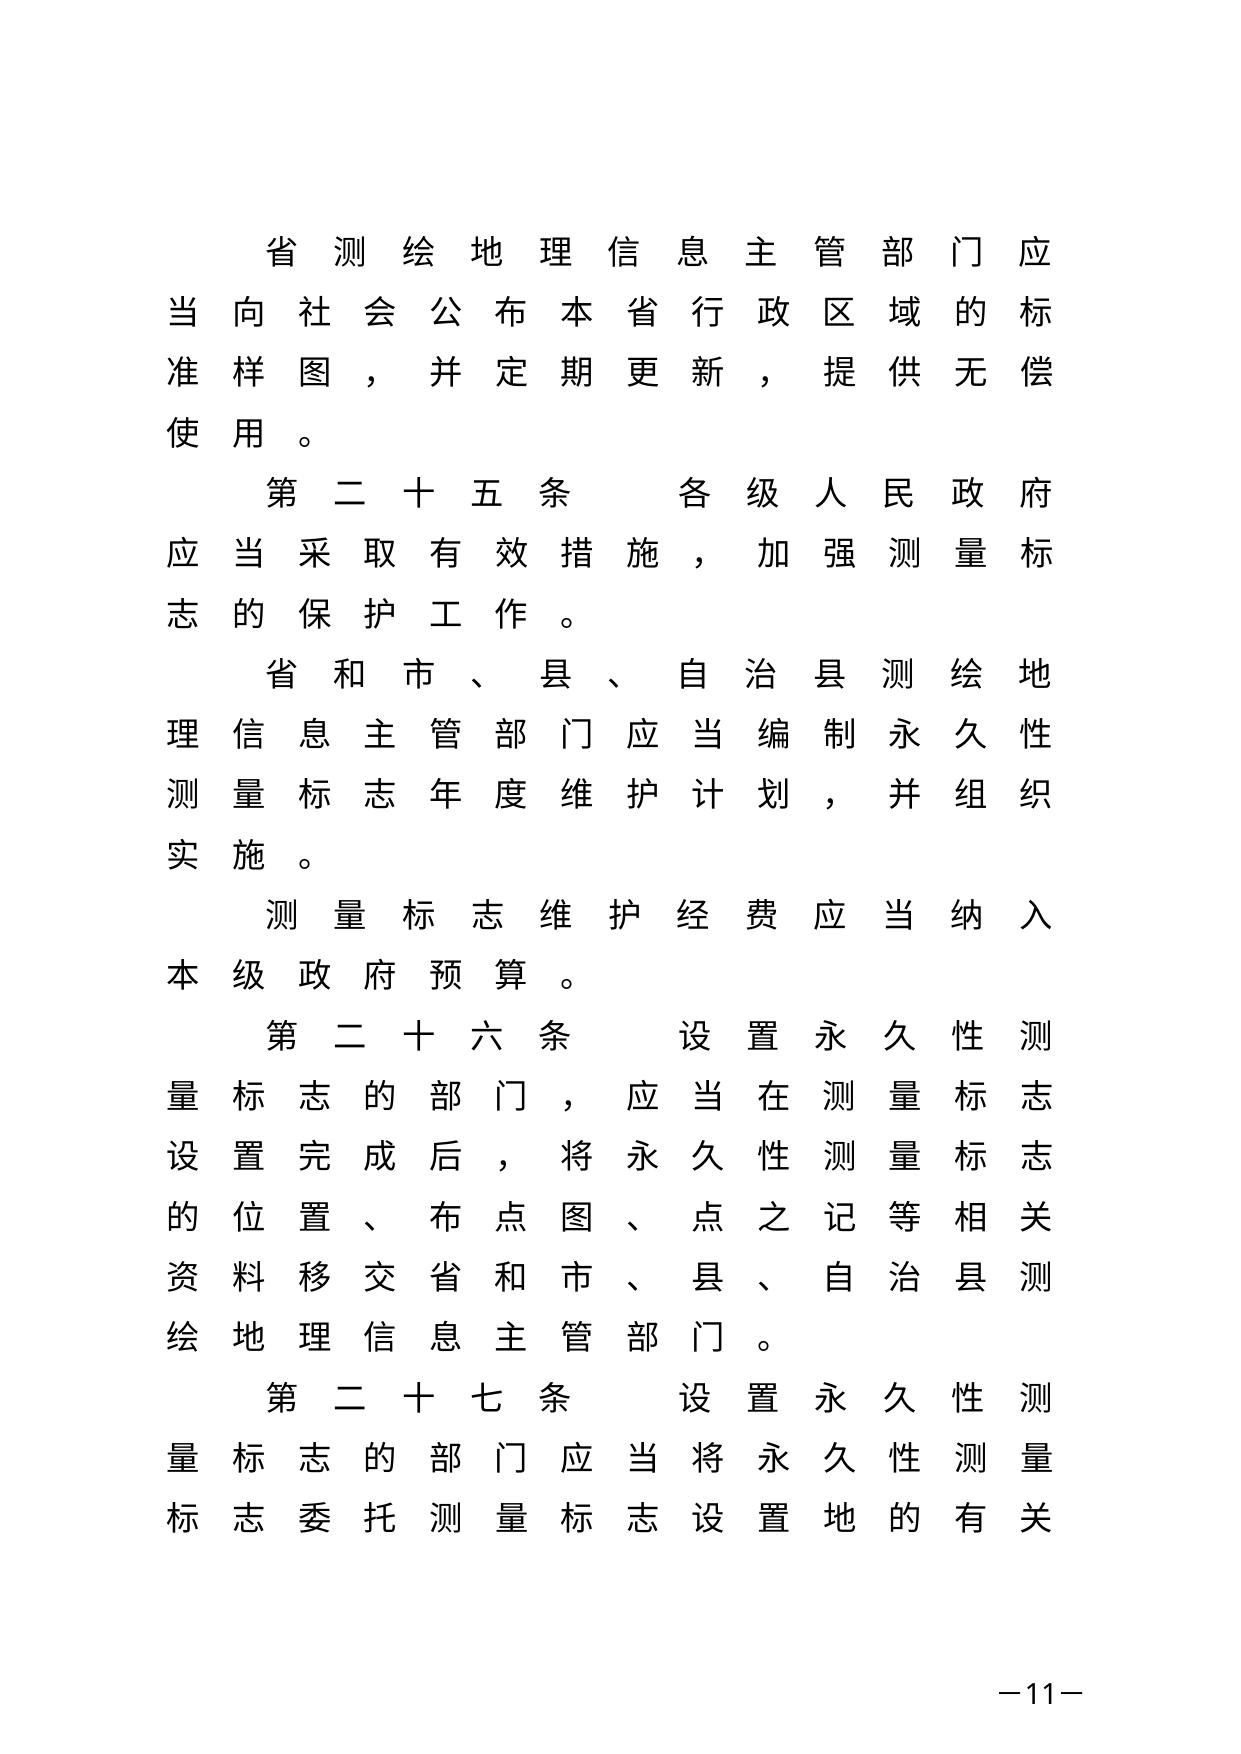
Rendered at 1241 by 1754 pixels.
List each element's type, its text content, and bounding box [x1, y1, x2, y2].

text 省测绘地理信息主管部门应当向社会公布本省行政区域的标准样图，并定期更新，提供无偿使用。 [167, 219, 1085, 461]
text 测量标志维护经费应当纳入本级政府预算。 [167, 883, 1085, 1003]
text 第二十五条 各级人民政府应当采取有效措施，加强测量标志的保护工作。 [167, 461, 1085, 642]
text 省和市、县、自治县测绘地理信息主管部门应当编制永久性测量标志年度维护计划，并组织实施。 [167, 642, 1085, 883]
text 第二十六条 设置永久性测量标志的部门，应当在测量标志设置完成后，将永久性测量标志的位置、布点图、点之记等相关资料移交省和市、县、自治县测绘地理信息主管部门。 [167, 1003, 1085, 1365]
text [167, 1365, 1085, 1546]
